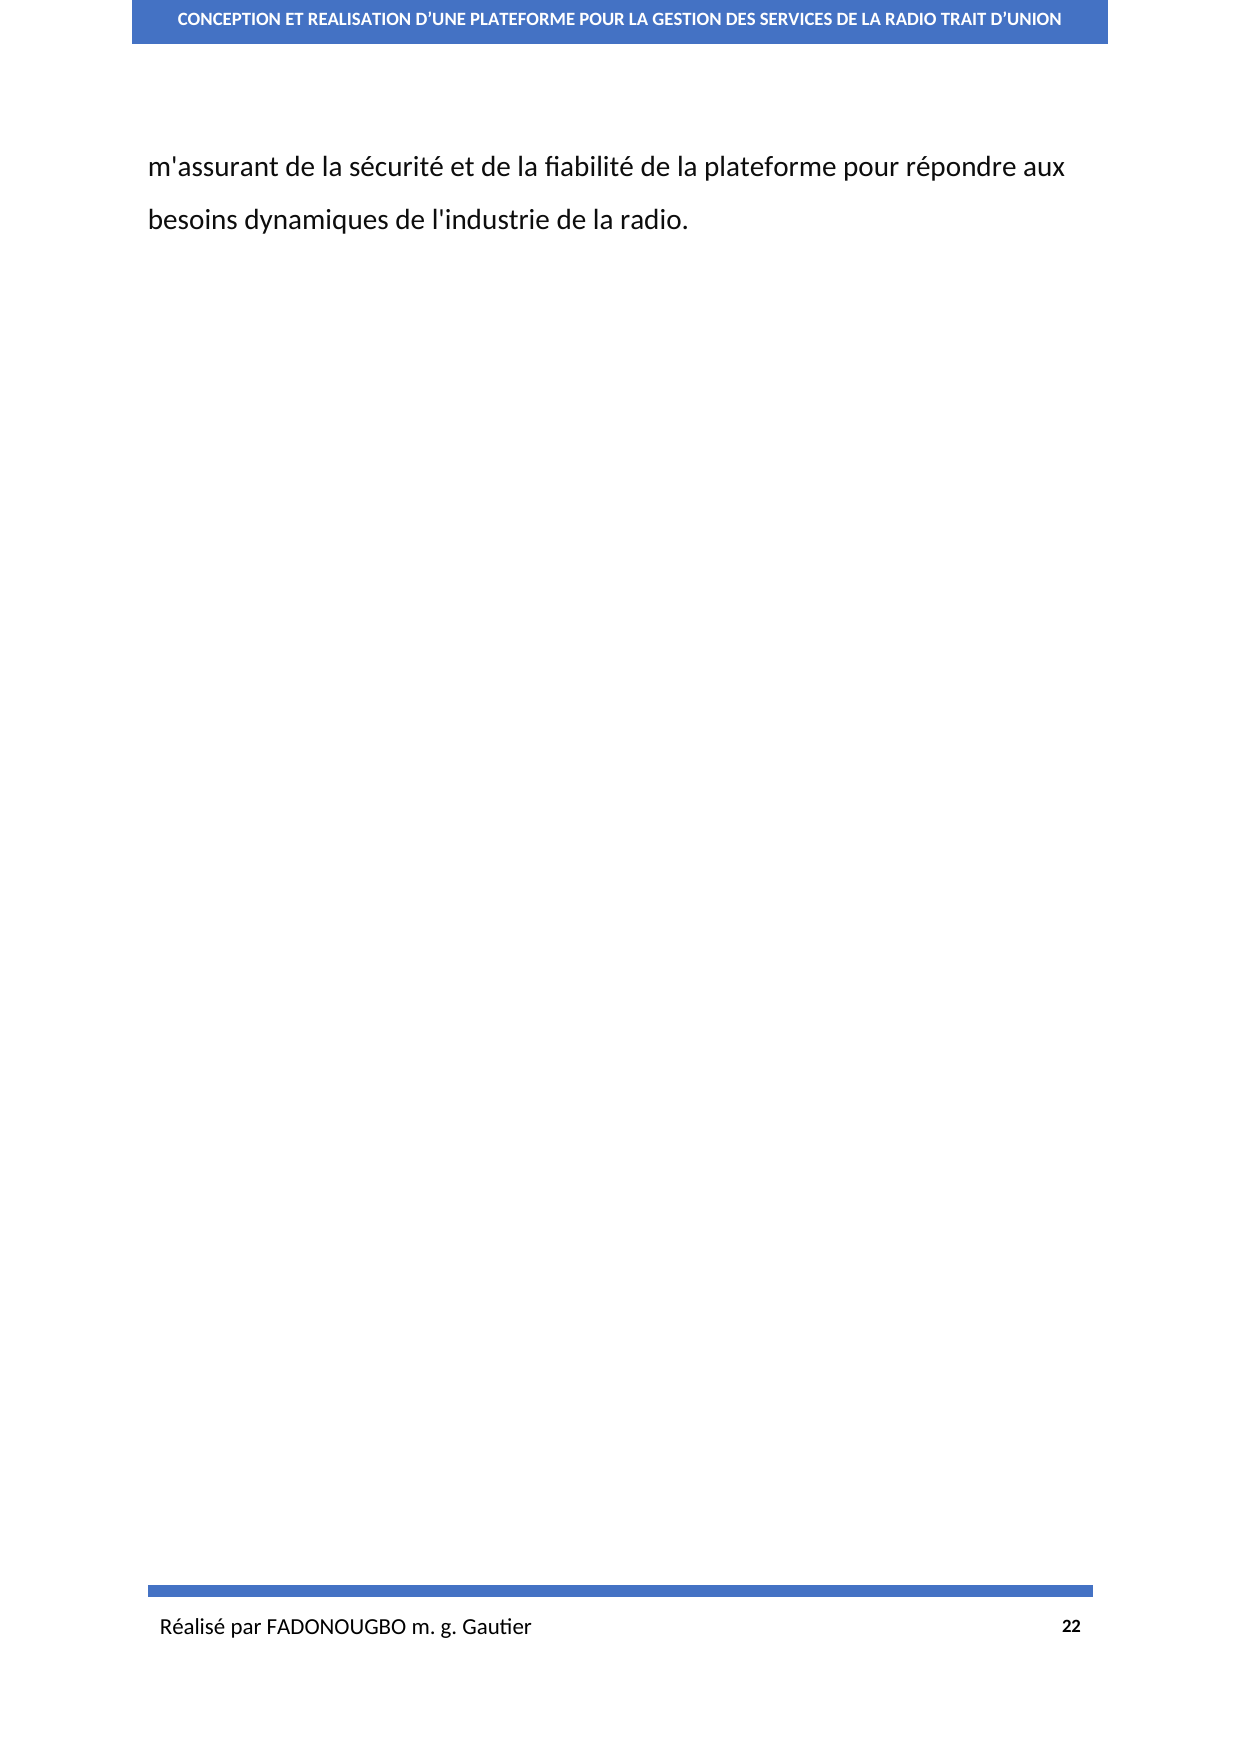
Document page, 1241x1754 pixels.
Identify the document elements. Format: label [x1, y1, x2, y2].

text [148, 148, 1093, 237]
